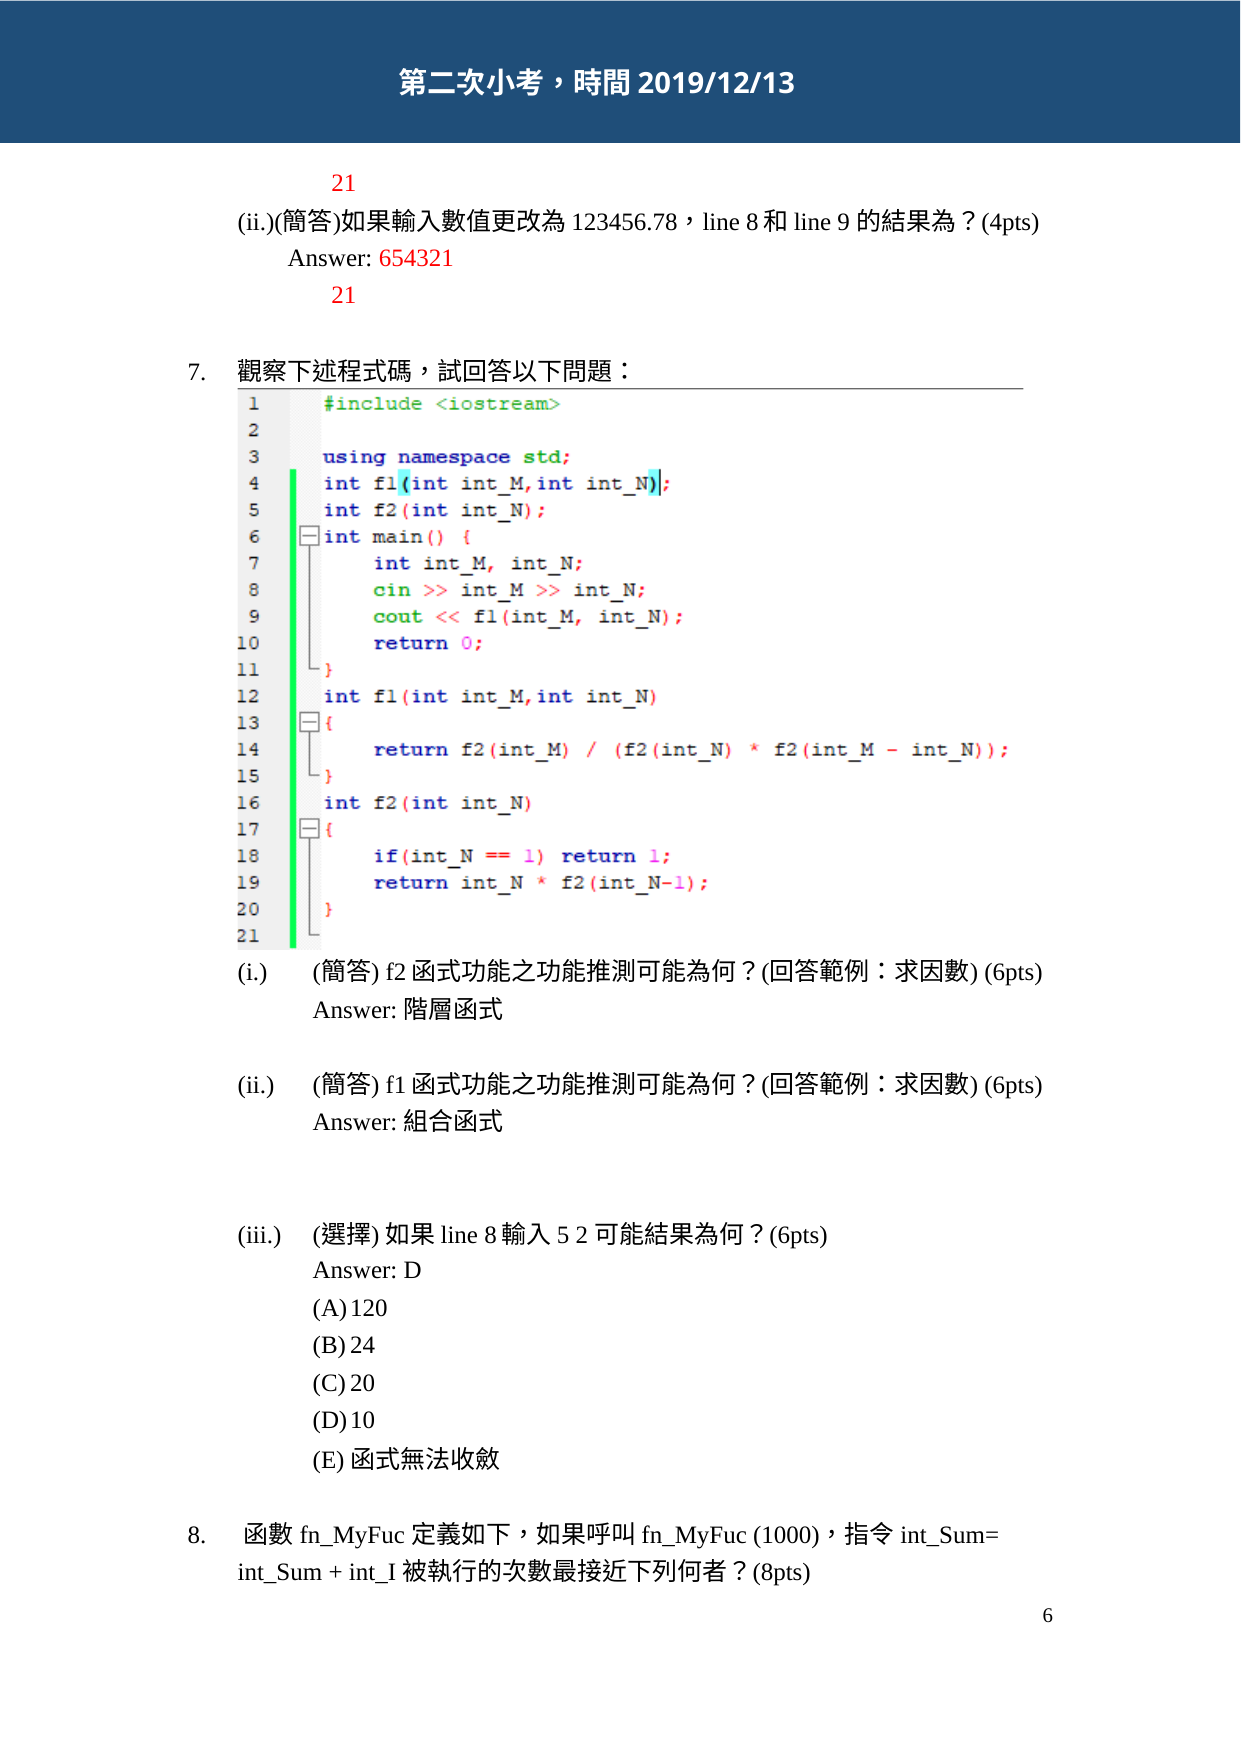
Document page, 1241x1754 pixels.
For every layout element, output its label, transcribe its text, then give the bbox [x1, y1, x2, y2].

list Answer: 組合函式 [312, 1101, 1053, 1139]
list Answer: D [312, 1251, 1053, 1289]
list (簡答) f2函式功能之功能推測可能為何？(回答範例：求因數) (6pts) [237, 951, 1053, 989]
list (簡答) f1函式功能之功能推測可能為何？(回答範例：求因數) (6pts) [237, 1064, 1053, 1101]
text 21 [187, 164, 1053, 201]
list (選擇) 如果line 8輸入5 2 可能結果為何？(6pts) [237, 1214, 1053, 1251]
text Answer: 654321 [187, 239, 1053, 276]
text (ii.)(簡答)如果輸入數值更改為123456.78，line 8和line 9 的結果為？(4pts) [187, 201, 1053, 239]
picture [237, 388, 1024, 950]
list 10 [312, 1401, 1053, 1439]
list 函數 fn_MyFuc 定義如下，如果呼叫fn_MyFuc (1000)，指令 int_Sum= int_Sum + int_I 被執行的次數最接近下列何者？(8pts) [187, 1514, 1053, 1589]
list 24 [312, 1326, 1053, 1364]
list 函式無法收斂 [312, 1439, 1053, 1476]
list Answer: 階層函式 [312, 989, 1053, 1026]
text 21 [187, 276, 1053, 314]
subtitle 觀察下述程式碼，試回答以下問題： [187, 351, 1053, 389]
list 20 [312, 1364, 1053, 1401]
list 120 [312, 1289, 1053, 1326]
